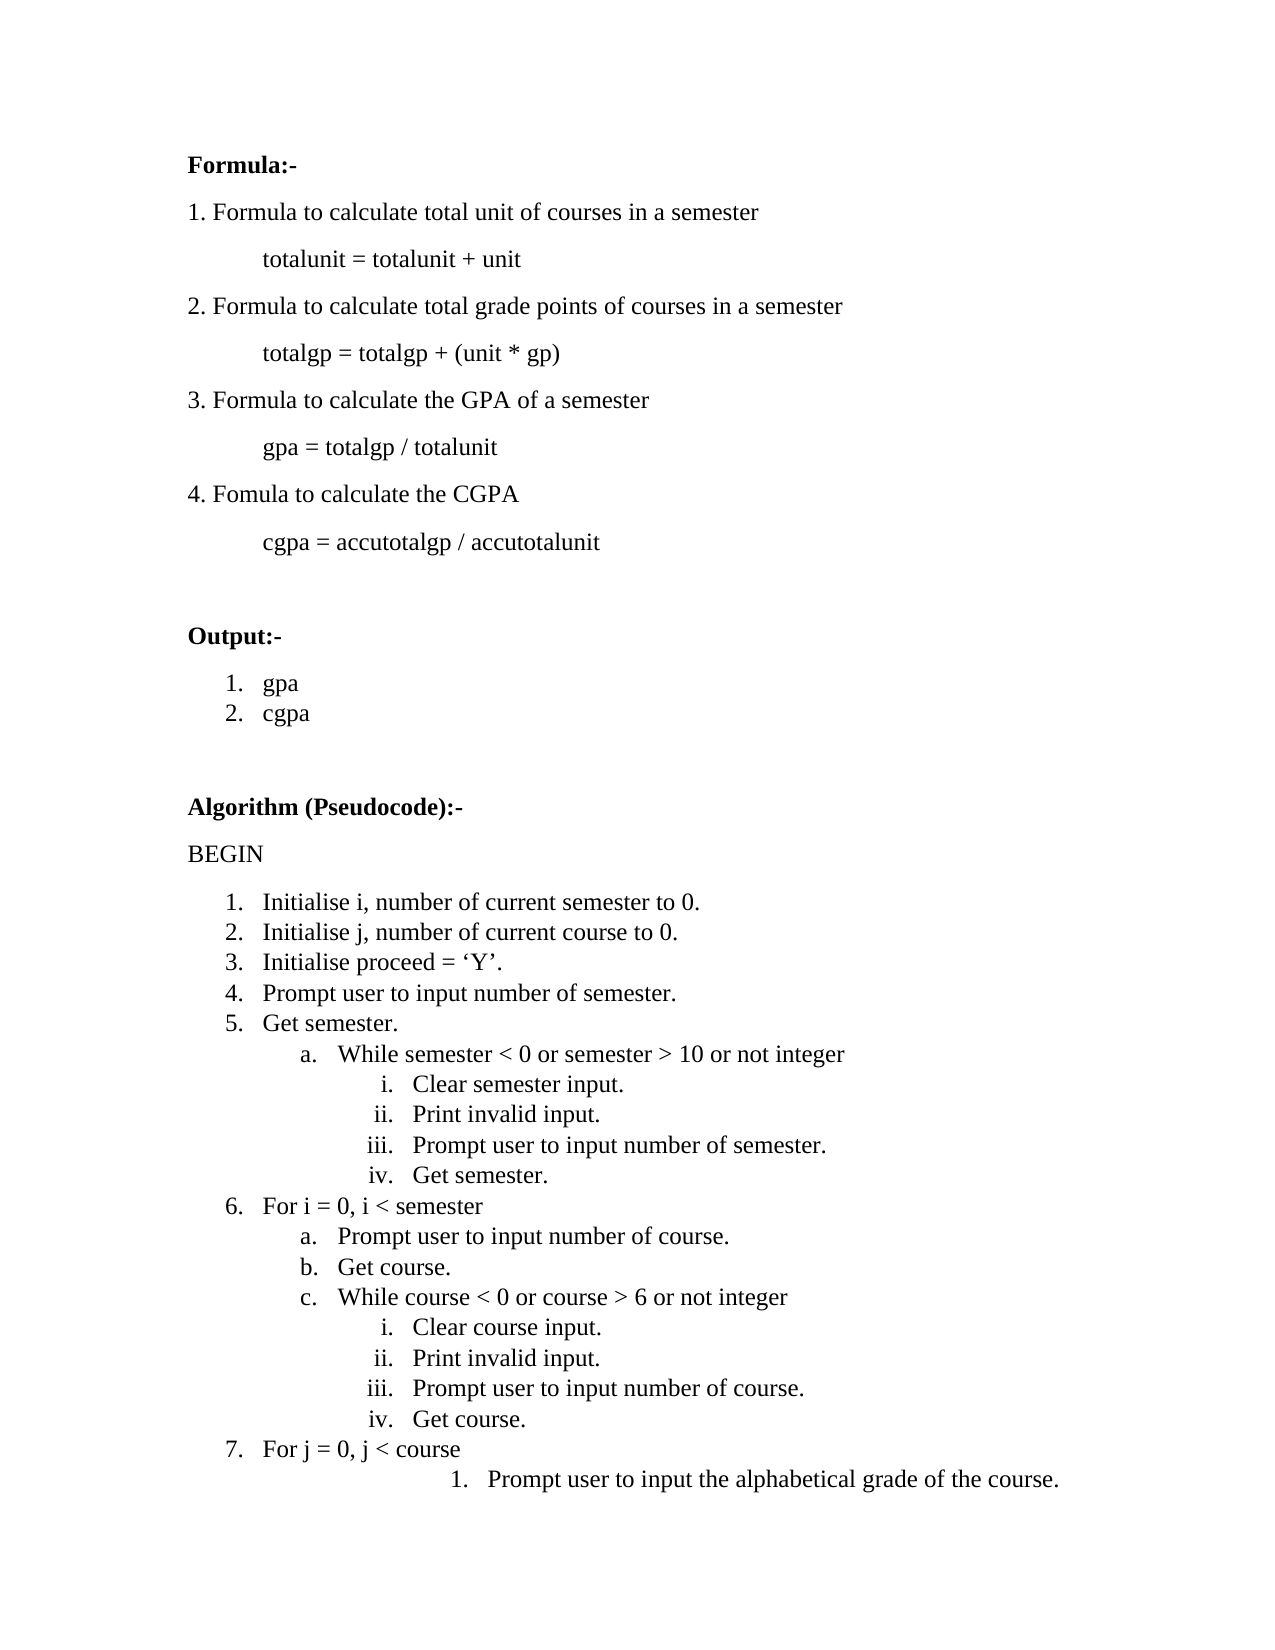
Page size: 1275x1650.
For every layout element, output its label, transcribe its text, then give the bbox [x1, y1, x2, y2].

list cgpa [225, 698, 1087, 727]
text Algorithm (Pseudocode):- [187, 792, 1087, 821]
list While course < 0 or course > 6 or not integer [300, 1282, 1087, 1311]
text Output:- [187, 621, 1087, 649]
text 3. Formula to calculate the GPA of a semester [187, 385, 1087, 414]
text 1. Formula to calculate total unit of courses in a semester [187, 197, 1087, 226]
text gpa = totalgp / totalunit [187, 432, 1087, 461]
list For j = 0, j < course [225, 1434, 1087, 1463]
text cgpa = accutotalgp / accutotalunit [187, 527, 1087, 555]
list Initialise j, number of current course to 0. [225, 917, 1087, 946]
list Prompt user to input number of semester. [225, 978, 1087, 1007]
list Initialise proceed = ‘Y’. [225, 947, 1087, 976]
text 4. Fomula to calculate the CGPA [187, 479, 1087, 508]
list Get semester. [225, 1008, 1087, 1037]
list While semester < 0 or semester > 10 or not integer [300, 1039, 1087, 1067]
text BEGIN [187, 839, 1087, 868]
list Clear semester input. [394, 1069, 1087, 1098]
list Prompt user to input number of semester. [394, 1130, 1087, 1159]
text 2. Formula to calculate total grade points of courses in a semester [187, 291, 1087, 320]
list gpa [225, 668, 1087, 697]
text totalgp = totalgp + (unit * gp) [187, 338, 1087, 367]
list Get course. [300, 1252, 1087, 1280]
list Prompt user to input the alphabetical grade of the course. [450, 1464, 1087, 1493]
list For i = 0, i < semester [225, 1191, 1087, 1219]
list Initialise i, number of current semester to 0. [225, 887, 1087, 915]
list Prompt user to input number of course. [300, 1221, 1087, 1250]
list Prompt user to input number of course. [394, 1373, 1087, 1402]
text Formula:- [187, 150, 1087, 179]
list Get course. [394, 1404, 1087, 1432]
list Get semester. [394, 1160, 1087, 1189]
list Clear course input. [394, 1312, 1087, 1341]
text totalunit = totalunit + unit [187, 244, 1087, 273]
list Print invalid input. [394, 1099, 1087, 1128]
list Print invalid input. [394, 1343, 1087, 1372]
